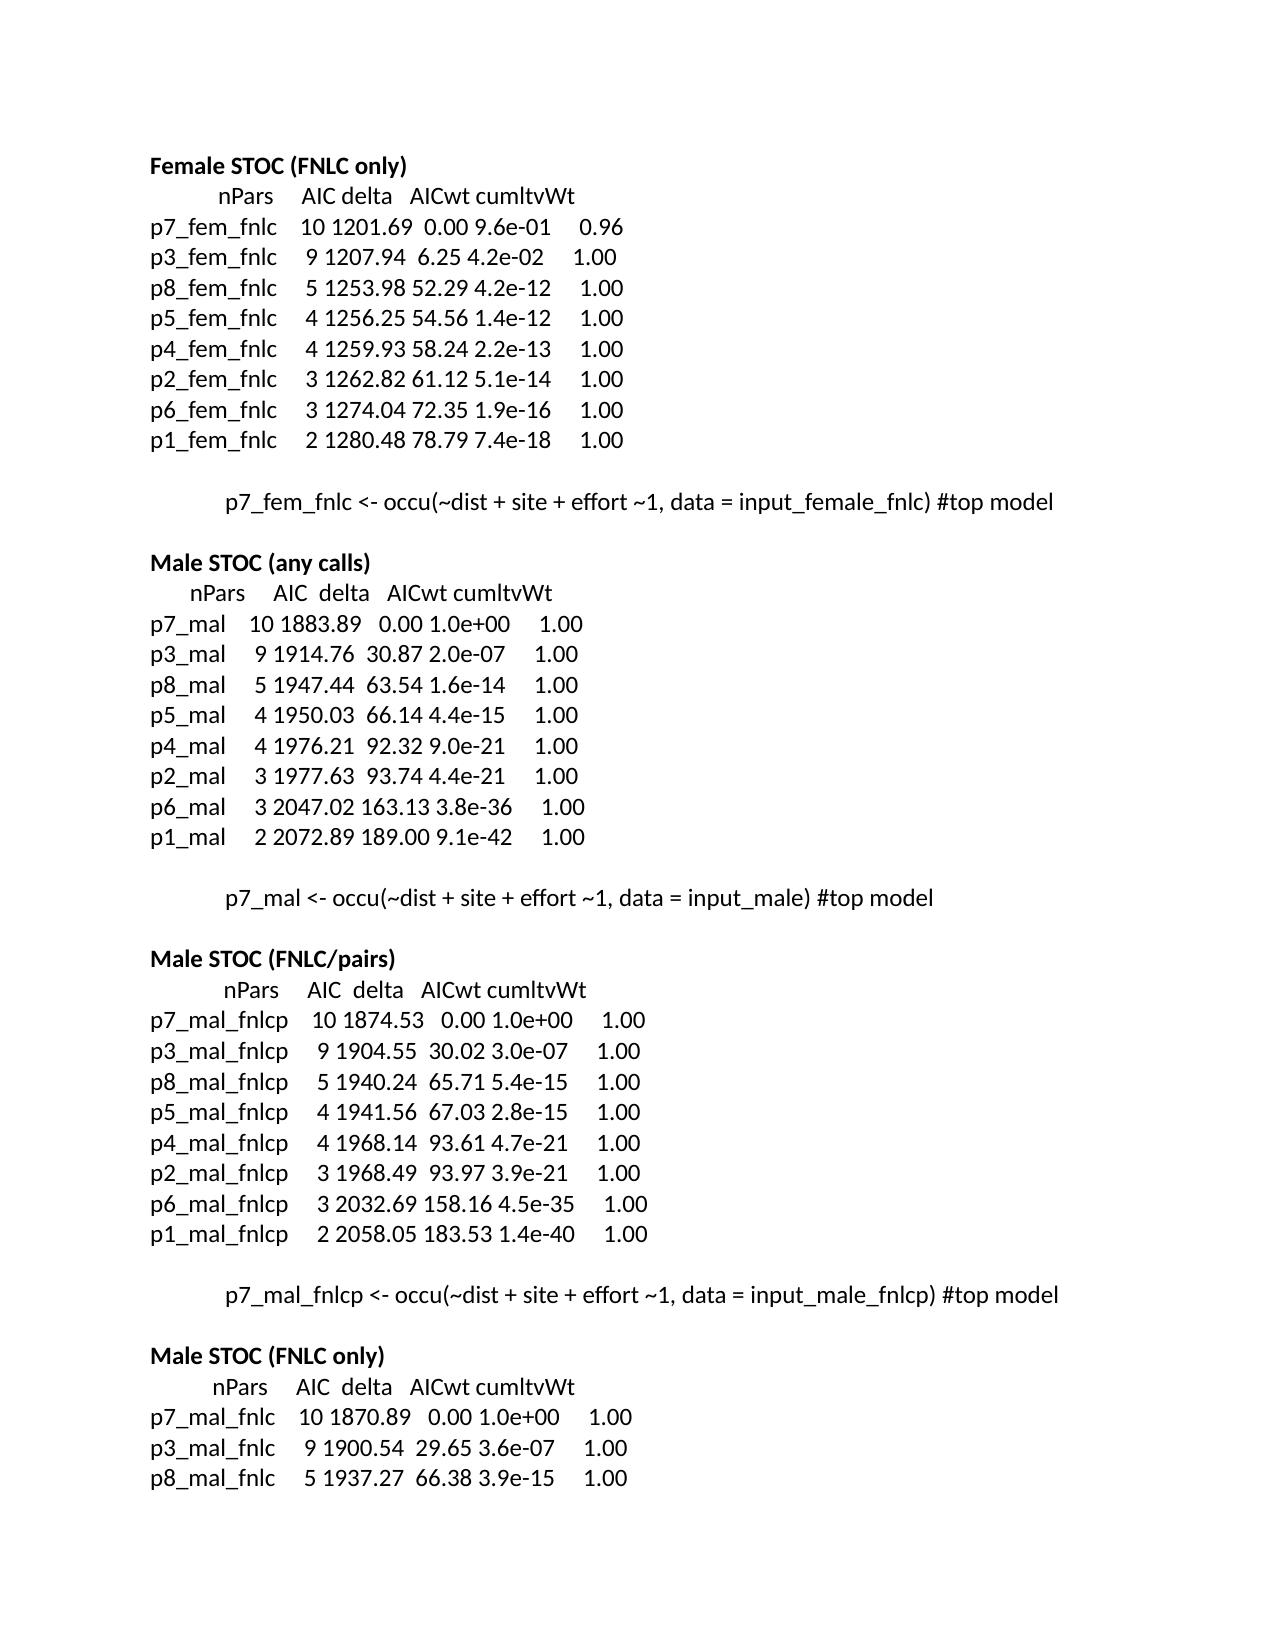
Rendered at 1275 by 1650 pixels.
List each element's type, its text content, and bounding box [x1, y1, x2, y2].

text p7_mal <- occu(~dist + site + effort ~1, data = input_male) #top model [150, 882, 1125, 913]
text p2_mal 3 1977.63 93.74 4.4e-21 1.00 [150, 760, 1125, 791]
text p8_mal_fnlcp 5 1940.24 65.71 5.4e-15 1.00 [150, 1066, 1125, 1096]
text p6_mal 3 2047.02 163.13 3.8e-36 1.00 [150, 791, 1125, 821]
text p5_mal 4 1950.03 66.14 4.4e-15 1.00 [150, 699, 1125, 730]
text Female STOC (FNLC only) [150, 150, 1125, 181]
text p2_fem_fnlc 3 1262.82 61.12 5.1e-14 1.00 [150, 364, 1125, 394]
text p1_mal 2 2072.89 189.00 9.1e-42 1.00 [150, 821, 1125, 852]
text p8_fem_fnlc 5 1253.98 52.29 4.2e-12 1.00 [150, 272, 1125, 303]
text p3_mal_fnlc 9 1900.54 29.65 3.6e-07 1.00 [150, 1432, 1125, 1462]
text p5_fem_fnlc 4 1256.25 54.56 1.4e-12 1.00 [150, 303, 1125, 333]
text p7_mal_fnlc 10 1870.89 0.00 1.0e+00 1.00 [150, 1401, 1125, 1432]
text p3_mal 9 1914.76 30.87 2.0e-07 1.00 [150, 638, 1125, 669]
text nPars AIC delta AICwt cumltvWt [150, 974, 1125, 1004]
text p8_mal_fnlc 5 1937.27 66.38 3.9e-15 1.00 [150, 1462, 1125, 1493]
text p6_fem_fnlc 3 1274.04 72.35 1.9e-16 1.00 [150, 394, 1125, 425]
text p7_fem_fnlc <- occu(~dist + site + effort ~1, data = input_female_fnlc) #top model [150, 486, 1125, 516]
text p8_mal 5 1947.44 63.54 1.6e-14 1.00 [150, 669, 1125, 699]
text p1_fem_fnlc 2 1280.48 78.79 7.4e-18 1.00 [150, 425, 1125, 455]
text nPars AIC delta AICwt cumltvWt [150, 1371, 1125, 1401]
text p3_mal_fnlcp 9 1904.55 30.02 3.0e-07 1.00 [150, 1035, 1125, 1066]
text p4_fem_fnlc 4 1259.93 58.24 2.2e-13 1.00 [150, 333, 1125, 364]
text p3_fem_fnlc 9 1207.94 6.25 4.2e-02 1.00 [150, 242, 1125, 272]
text nPars AIC delta AICwt cumltvWt [150, 577, 1125, 608]
text nPars AIC delta AICwt cumltvWt [150, 181, 1125, 211]
text p6_mal_fnlcp 3 2032.69 158.16 4.5e-35 1.00 [150, 1188, 1125, 1218]
text p4_mal_fnlcp 4 1968.14 93.61 4.7e-21 1.00 [150, 1127, 1125, 1157]
text p7_mal_fnlcp <- occu(~dist + site + effort ~1, data = input_male_fnlcp) #top model [150, 1279, 1125, 1310]
text Male STOC (any calls) [150, 547, 1125, 577]
text p7_mal_fnlcp 10 1874.53 0.00 1.0e+00 1.00 [150, 1004, 1125, 1035]
text p7_fem_fnlc 10 1201.69 0.00 9.6e-01 0.96 [150, 211, 1125, 242]
text p1_mal_fnlcp 2 2058.05 183.53 1.4e-40 1.00 [150, 1218, 1125, 1249]
text p7_mal 10 1883.89 0.00 1.0e+00 1.00 [150, 608, 1125, 638]
text p4_mal 4 1976.21 92.32 9.0e-21 1.00 [150, 730, 1125, 760]
text p5_mal_fnlcp 4 1941.56 67.03 2.8e-15 1.00 [150, 1096, 1125, 1127]
text p2_mal_fnlcp 3 1968.49 93.97 3.9e-21 1.00 [150, 1157, 1125, 1188]
text Male STOC (FNLC only) [150, 1340, 1125, 1371]
text Male STOC (FNLC/pairs) [150, 943, 1125, 974]
